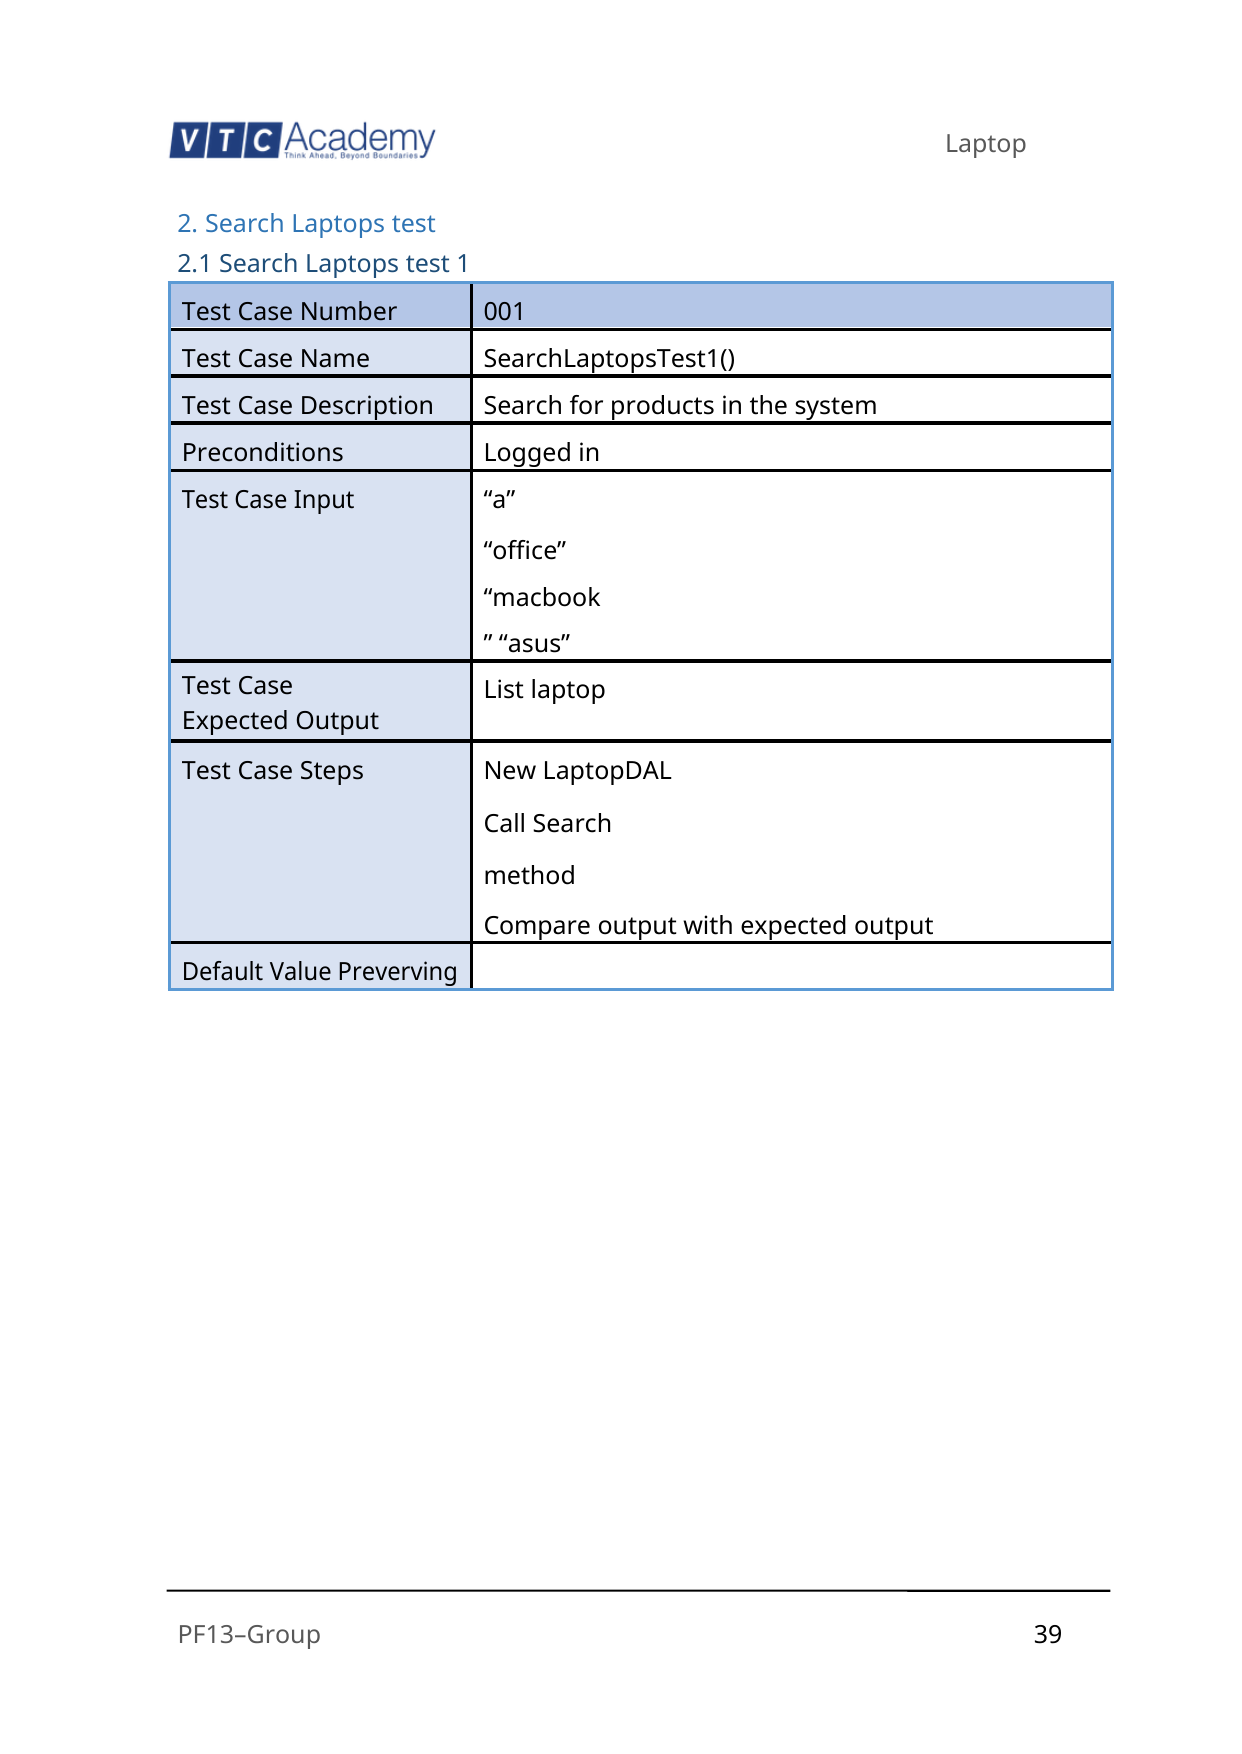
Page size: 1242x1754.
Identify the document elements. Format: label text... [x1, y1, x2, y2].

table_cell [473, 944, 1111, 988]
table_cell List laptop [473, 663, 1111, 739]
table_header 001 [473, 284, 1111, 327]
picture [160, 114, 445, 168]
table_cell Test Case Input [171, 472, 470, 659]
table_cell Search for products in the system [473, 378, 1111, 421]
table_cell Default Value Preverving [171, 944, 470, 988]
table_cell SearchLaptopsTest1() [473, 331, 1111, 374]
list Search Laptops test 1 [177, 246, 1169, 279]
table_header Test Case Number [171, 284, 470, 327]
list Search Laptops test [177, 206, 1169, 240]
table_cell “a” “oﬃce” “macbook” “asus” [473, 472, 1111, 659]
table_cell Test Case Description [171, 378, 470, 421]
table_cell Test Case Name [171, 331, 470, 374]
table_cell Preconditions [171, 425, 470, 469]
table_cell Logged in [473, 425, 1111, 469]
table_cell New LaptopDAL Call Search method Compare output with expected output [473, 743, 1111, 941]
table_cell Test Case Steps [171, 743, 470, 941]
table_cell Test Case Expected Output [171, 663, 470, 739]
